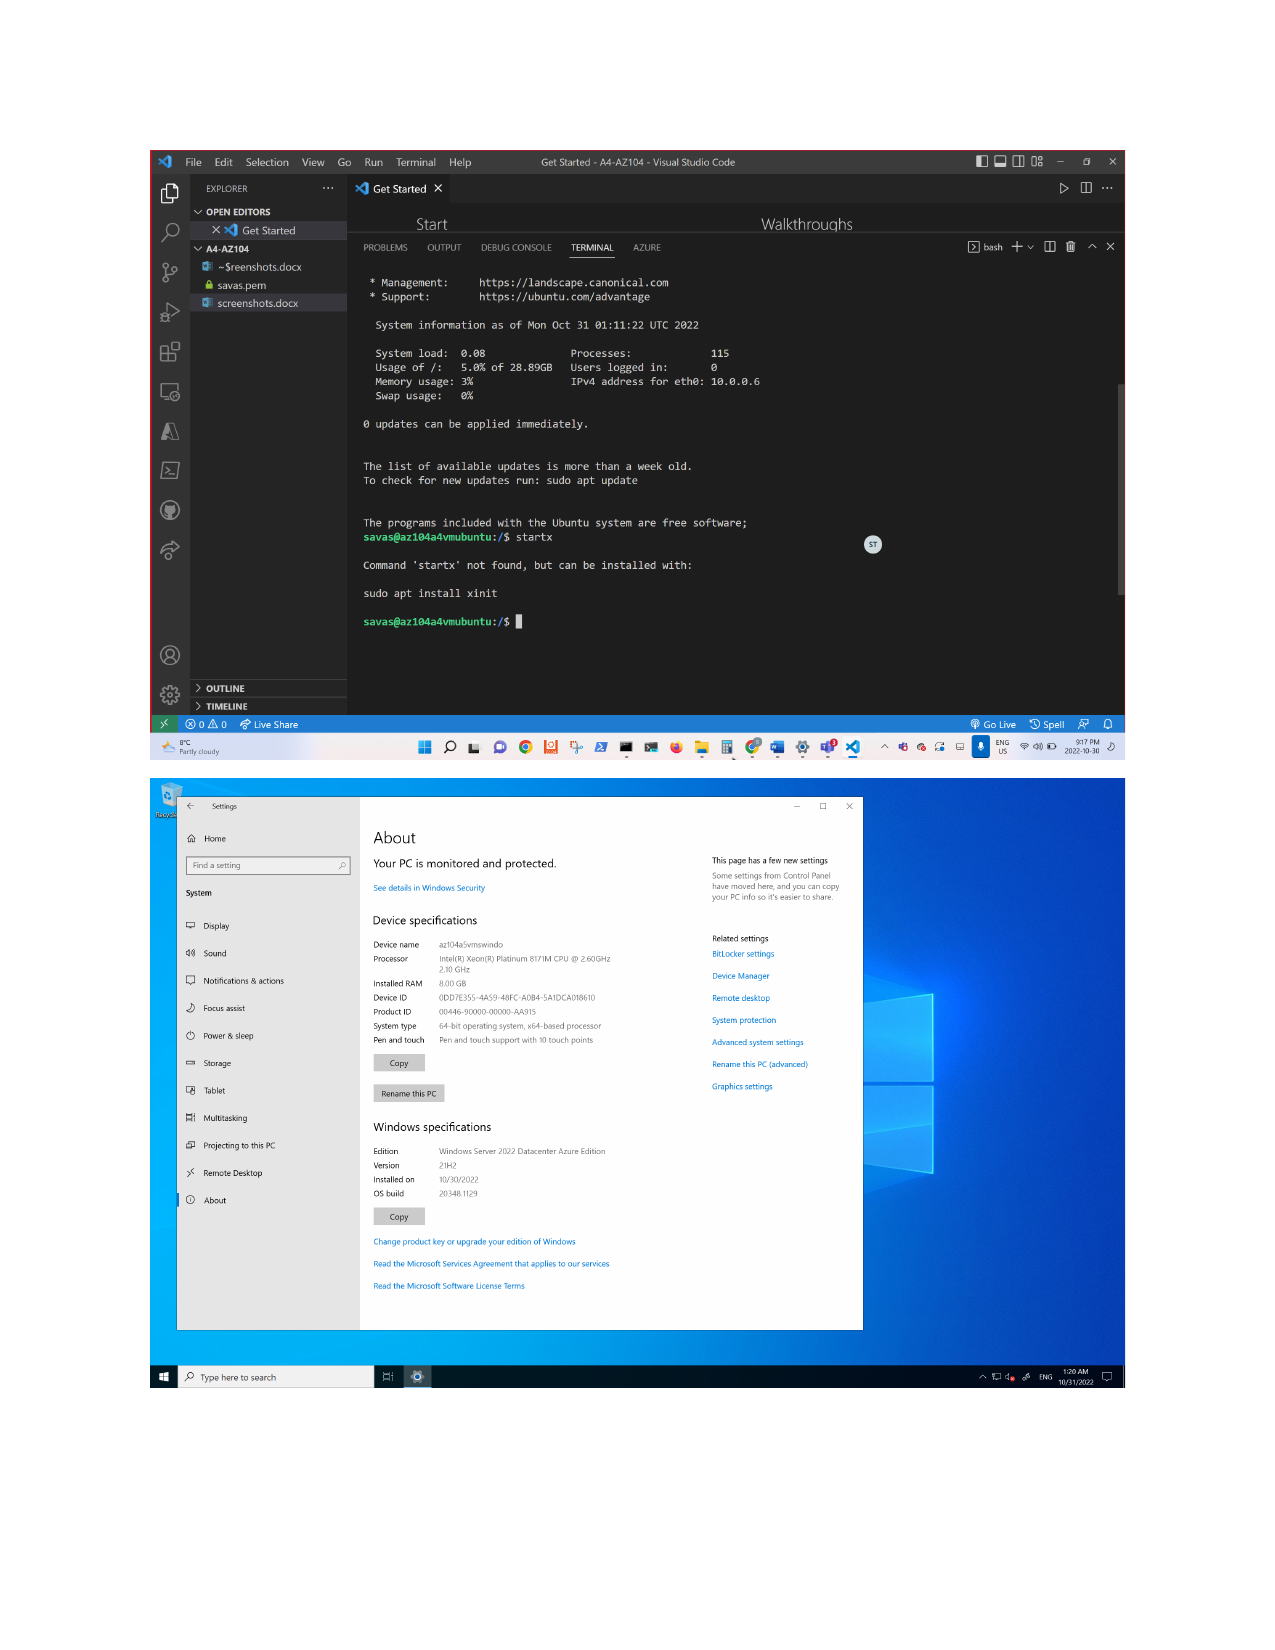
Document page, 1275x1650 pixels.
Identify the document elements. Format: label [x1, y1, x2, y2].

picture [150, 778, 1125, 1388]
picture [150, 150, 1125, 760]
